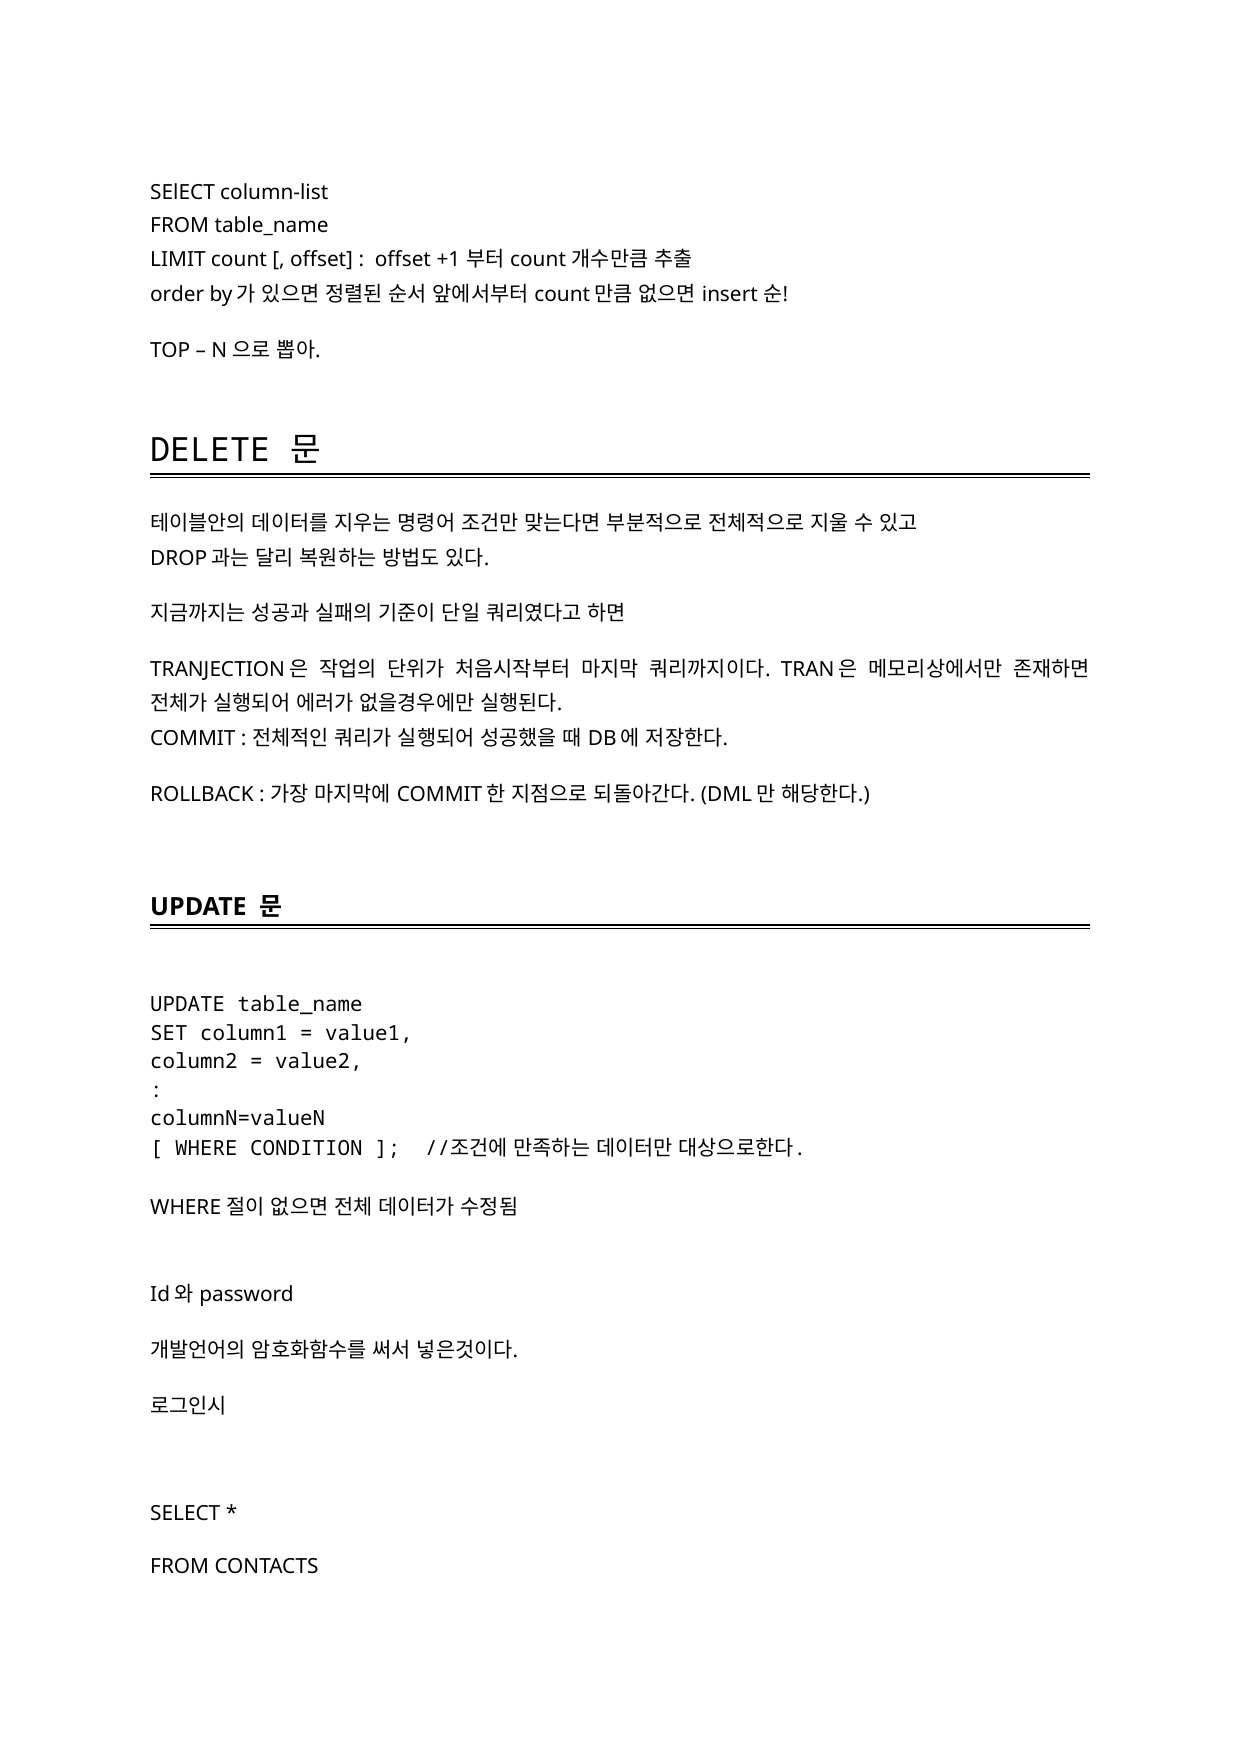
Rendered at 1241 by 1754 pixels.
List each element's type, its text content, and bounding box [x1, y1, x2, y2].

text UPDATE table_name [150, 989, 1090, 1018]
text 지금까지는 성공과 실패의 기준이 단일 쿼리였다고 하면 [150, 596, 1090, 627]
text : [150, 1075, 1090, 1103]
text column2 = value2, [150, 1046, 1090, 1075]
text TRANJECTION은 작업의 단위가 처음시작부터 마지막 쿼리까지이다. TRAN은 메모리상에서만 존재하면 전체가 실행되어 에러가 없을경우에만 실행된다. COMMIT : 전체적인 쿼리가 실행되어 성공했을 때 DB에 저장한다. [150, 652, 1090, 752]
text Id와 password [150, 1278, 1090, 1308]
text 테이블안의 데이터를 지우는 명령어 조건만 맞는다면 부분적으로 전체적으로 지울 수 있고 DROP과는 달리 복원하는 방법도 있다. [150, 506, 1090, 571]
text UPDATE 문 [150, 886, 1090, 924]
text ROLLBACK : 가장 마지막에 COMMIT한 지점으로 되돌아간다. (DML만 해당한다.) [150, 777, 1090, 807]
text SELECT * [150, 1498, 1090, 1526]
text 로그인시 [150, 1389, 1090, 1419]
text SElECT column-list FROM table_name LIMIT count [, offset] : offset +1 부터 count 개수만큼 추출 order by가 있으면 정렬된 순서 앞에서부터 count만큼 없으면 insert 순! [150, 177, 1090, 308]
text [150, 1551, 1090, 1580]
text columnN=valueN [150, 1103, 1090, 1132]
text SET column1 = value1, [150, 1018, 1090, 1046]
text WHERE 절이 없으면 전체 데이터가 수정됨 [150, 1190, 1090, 1221]
text [ WHERE CONDITION ]; //조건에 만족하는 데이터만 대상으로한다. [150, 1132, 1090, 1162]
text DELETE 문 [150, 423, 1090, 473]
text TOP – N 으로 뽑아. [150, 333, 1090, 363]
text 개발언어의 암호화함수를 써서 넣은것이다. [150, 1333, 1090, 1363]
